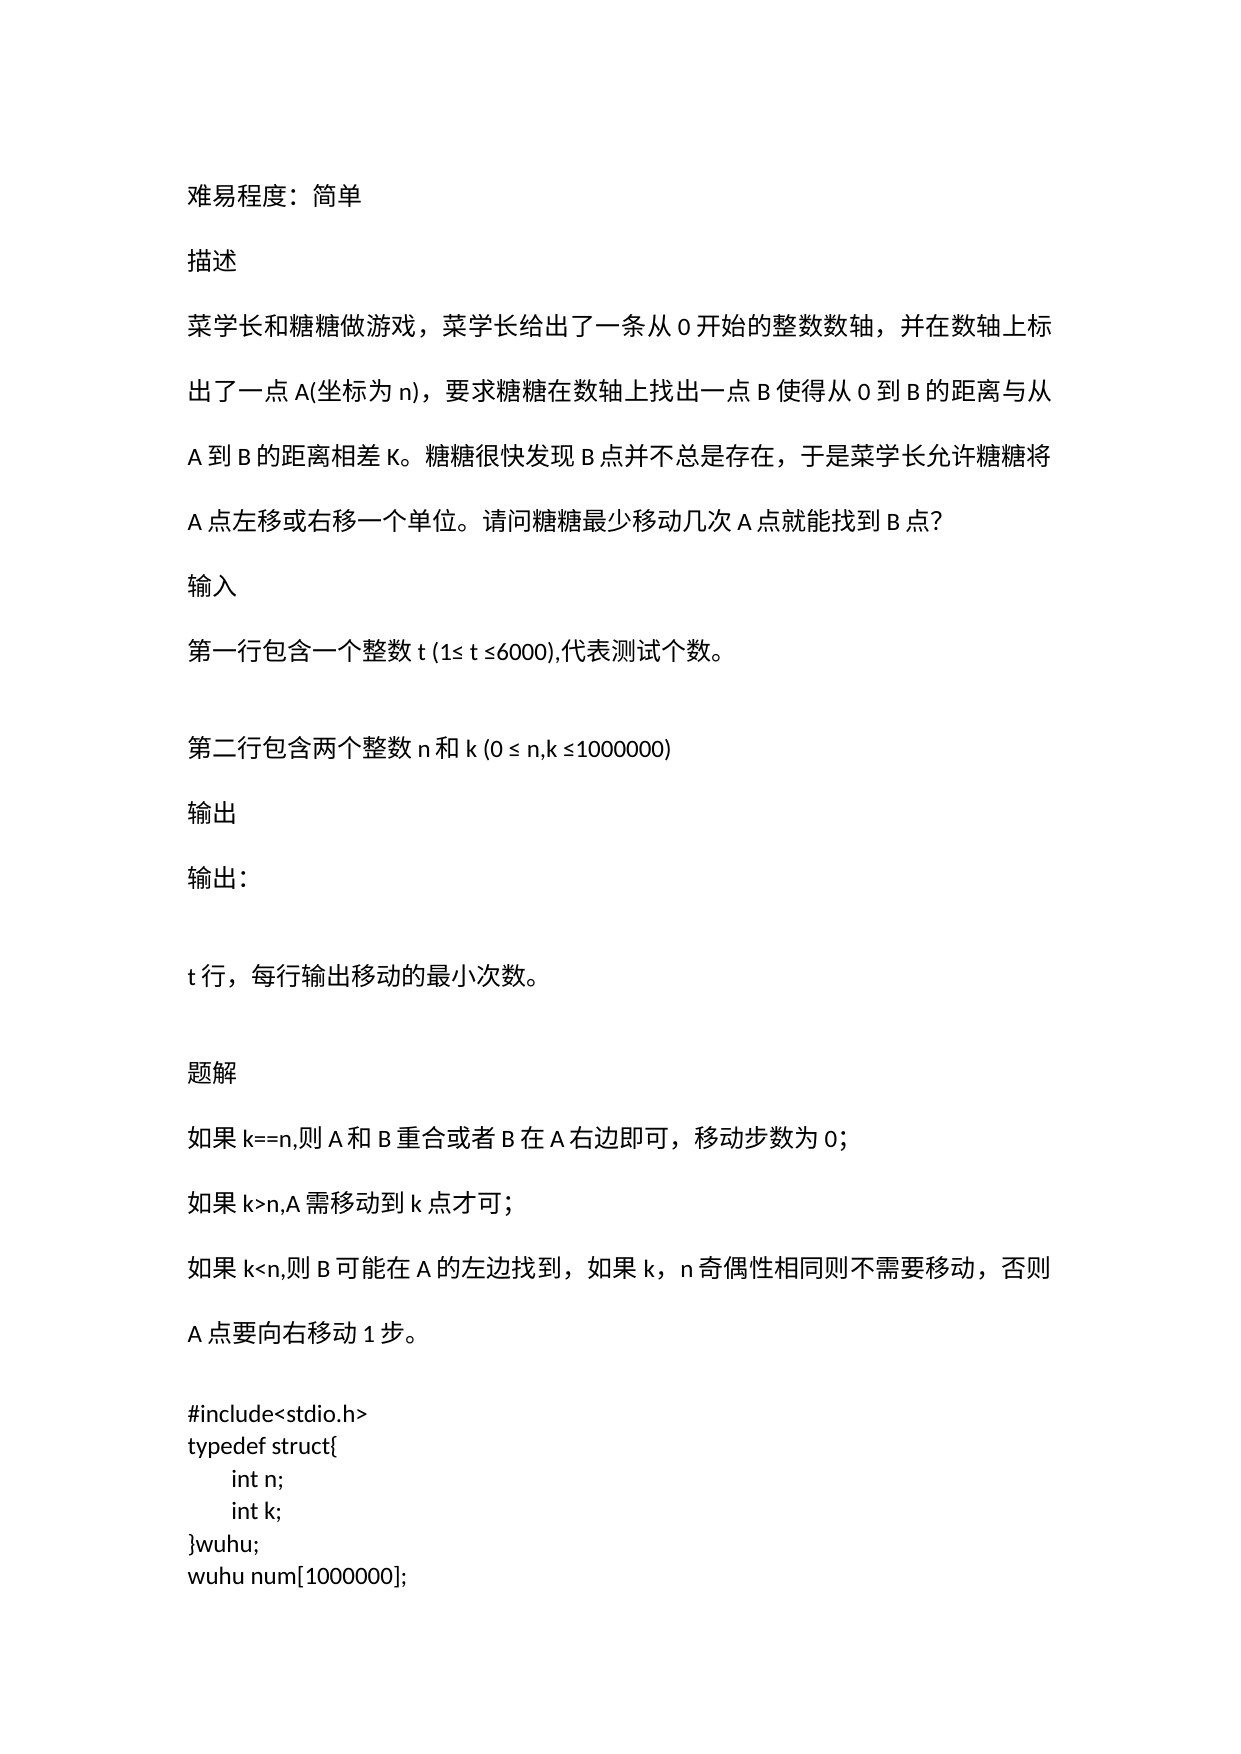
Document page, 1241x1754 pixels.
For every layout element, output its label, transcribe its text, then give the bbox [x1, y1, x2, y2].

text 输入 [187, 552, 1053, 617]
text }wuhu; [187, 1527, 1053, 1559]
text 第一行包含一个整数t (1≤ t ≤6000),代表测试个数。 [187, 617, 1053, 682]
text 难易程度：简单 [187, 162, 1053, 227]
text 输出： [187, 844, 1053, 909]
text t行，每行输出移动的最小次数。 [187, 942, 1053, 1007]
text 题解 [187, 1039, 1053, 1104]
text 如果k==n,则A和B重合或者B在A右边即可，移动步数为0； [187, 1104, 1053, 1169]
text 描述 [187, 227, 1053, 292]
text 菜学长和糖糖做游戏，菜学长给出了一条从0开始的整数数轴，并在数轴上标出了一点A(坐标为n)，要求糖糖在数轴上找出一点B使得从0到B的距离与从A到B的距离相差K。糖糖很快发现B点并不总是存在，于是菜学长允许糖糖将A点左移或右移一个单位。请问糖糖最少移动几次A点就能找到B点？ [187, 292, 1053, 552]
text 如果k<n,则B可能在A的左边找到，如果k，n奇偶性相同则不需要移动，否则A点要向右移动1步。 [187, 1234, 1053, 1364]
text 如果k>n,A需移动到k点才可； [187, 1169, 1053, 1234]
text typedef struct{ [187, 1429, 1053, 1462]
text 输出 [187, 779, 1053, 844]
text int k; [187, 1494, 1053, 1527]
text int n; [187, 1462, 1053, 1494]
text wuhu num[1000000]; [187, 1559, 1053, 1592]
text 第二行包含两个整数n和k (0 ≤ n,k ≤1000000) [187, 714, 1053, 779]
text #include<stdio.h> [187, 1397, 1053, 1429]
